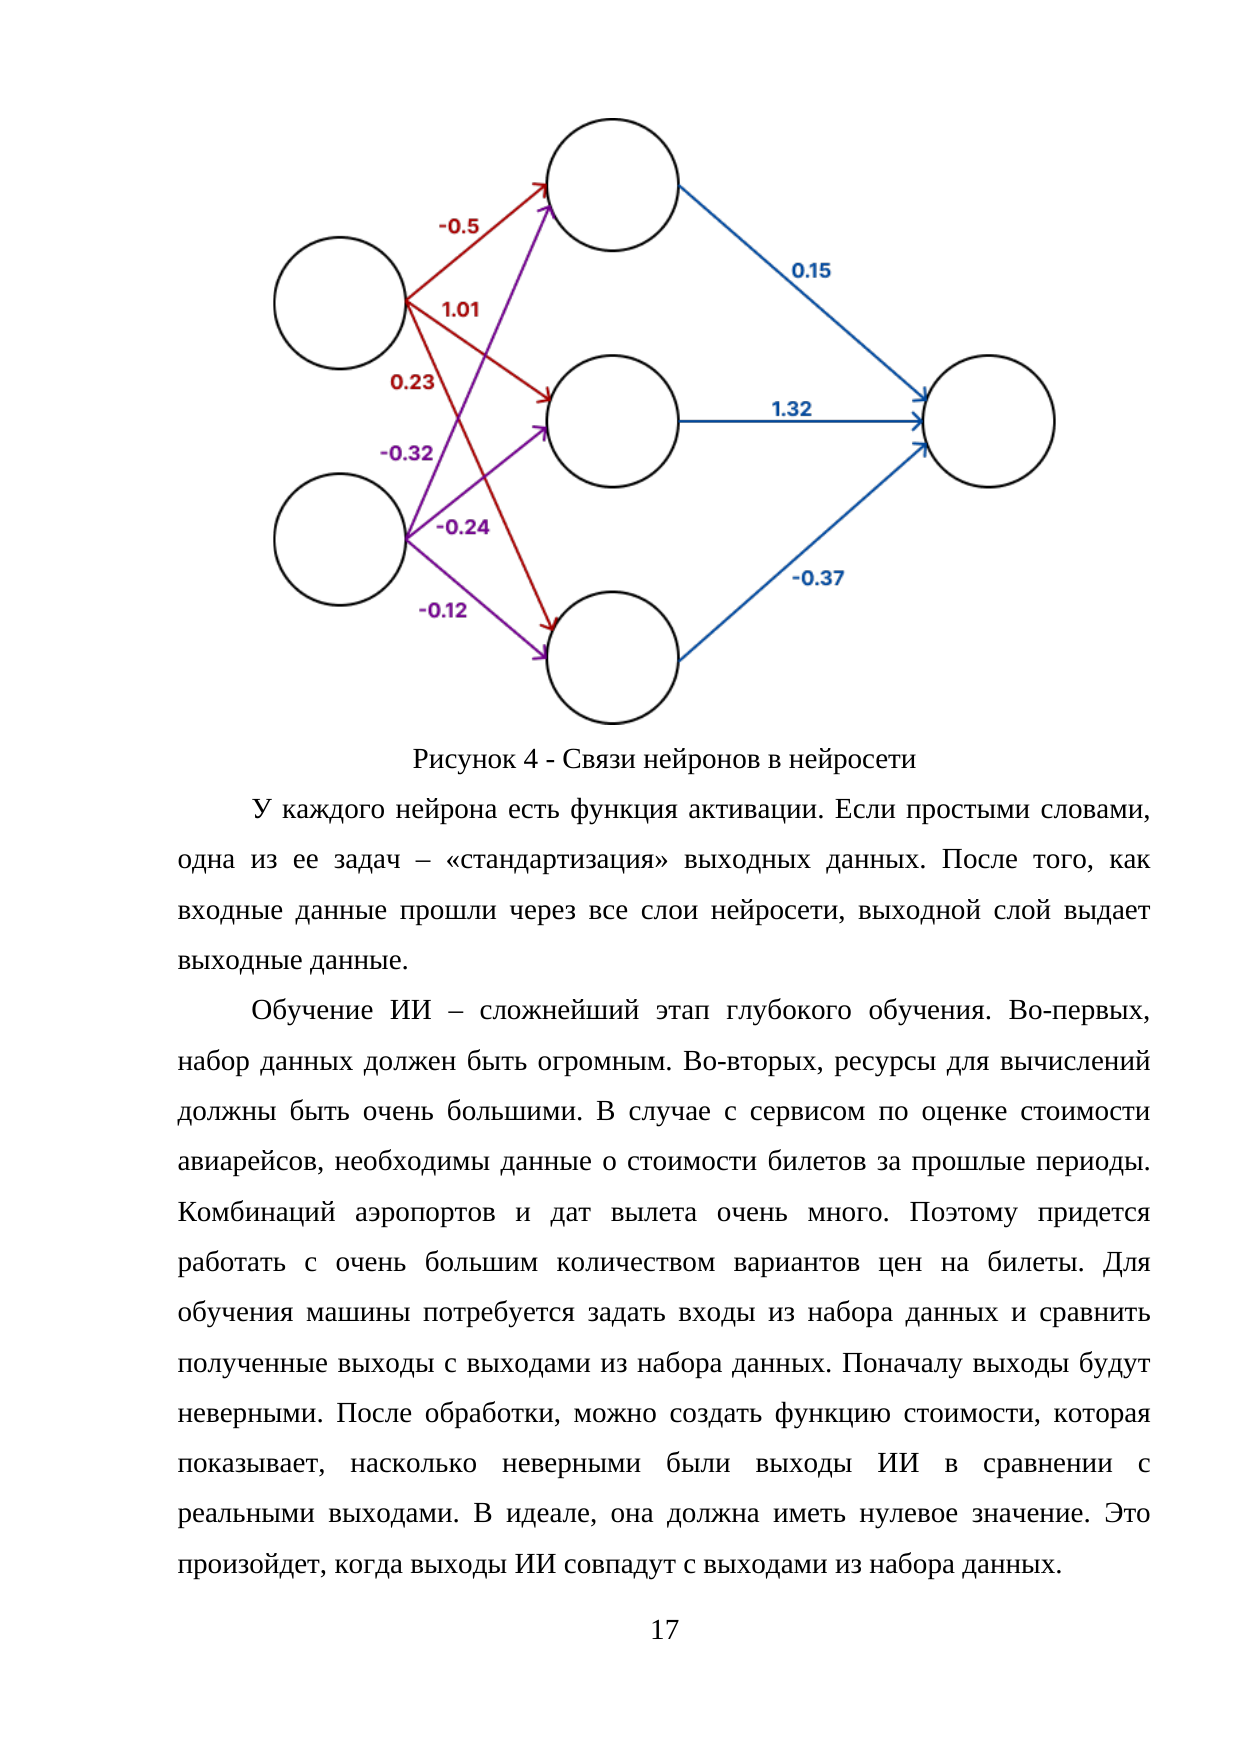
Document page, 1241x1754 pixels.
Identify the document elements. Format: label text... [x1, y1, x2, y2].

text У каждого нейрона есть функция активации. Если простыми словами, одна из ее задач – «стандартизация» выходных данных. После того, как входные данные прошли через все слои нейросети, выходной слой выдает выходные данные. [177, 791, 1152, 976]
text Обучение ИИ – сложнейший этап глубокого обучения. Во-первых, набор данных должен быть огромным. Во-вторых, ресурсы для вычислений должны быть очень большими. В случае с сервисом по оценке стоимости авиарейсов, необходимы данные о стоимости билетов за прошлые периоды. Комбинаций аэропортов и дат вылета очень много. Поэтому придется работать с очень большим количеством вариантов цен на билеты. Для обучения машины потребуется задать входы из набора данных и сравнить полученные выходы с выходами из набора данных. Поначалу выходы будут неверными. После обработки, можно создать функцию стоимости, которая показывает, насколько неверными были выходы ИИ в сравнении с реальными выходами. В идеале, она должна иметь нулевое значение. Это произойдет, когда выходы ИИ совпадут с выходами из набора данных. [177, 992, 1152, 1579]
picture [273, 118, 1056, 725]
text Рисунок 4 - Связи нейронов в нейросети [177, 741, 1152, 774]
